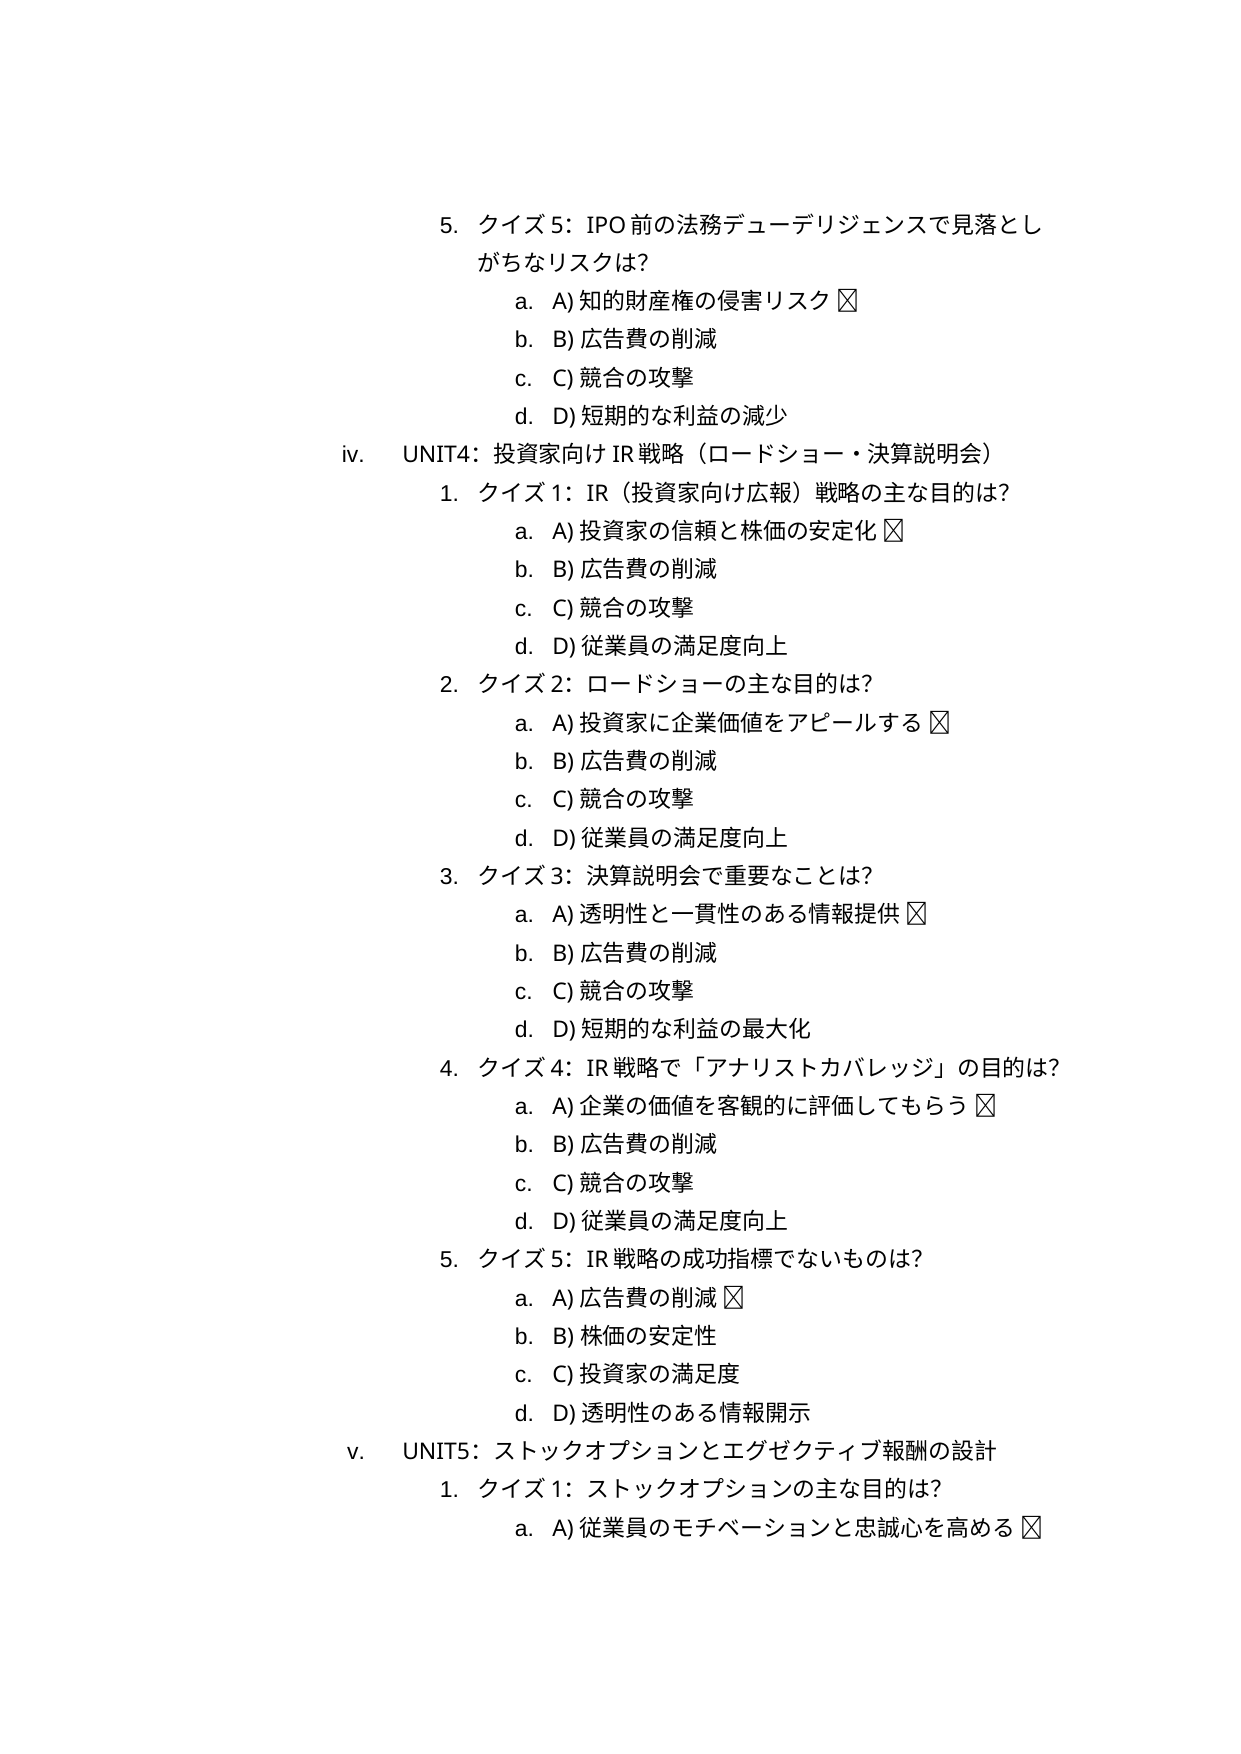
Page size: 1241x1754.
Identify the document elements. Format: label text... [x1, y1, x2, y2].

list B) 広告費の削減 [514, 551, 1063, 585]
list A) 従業員のモチベーションと忠誠心を高める ✅ [514, 1510, 1063, 1543]
list クイズ2：ロードショーの主な目的は？ [439, 666, 1063, 700]
list D) 従業員の満足度向上 [514, 1203, 1063, 1236]
list UNIT5：ストックオプションとエグゼクティブ報酬の設計 [364, 1433, 1063, 1466]
list クイズ5：IR戦略の成功指標でないものは？ [439, 1241, 1063, 1275]
list A) 広告費の削減 ✅ [514, 1280, 1063, 1313]
list C) 競合の攻撃 [514, 590, 1063, 623]
list D) 短期的な利益の最大化 [514, 1011, 1063, 1045]
list C) 競合の攻撃 [514, 1165, 1063, 1198]
list B) 広告費の削減 [514, 1126, 1063, 1160]
list クイズ1：IR（投資家向け広報）戦略の主な目的は？ [439, 475, 1063, 508]
list A) 透明性と一貫性のある情報提供 ✅ [514, 896, 1063, 930]
list B) 株価の安定性 [514, 1318, 1063, 1351]
list C) 競合の攻撃 [514, 781, 1063, 815]
list A) 投資家に企業価値をアピールする ✅ [514, 705, 1063, 738]
list クイズ1：ストックオプションの主な目的は？ [439, 1471, 1063, 1505]
list B) 広告費の削減 [514, 935, 1063, 968]
list D) 従業員の満足度向上 [514, 820, 1063, 853]
list A) 知的財産権の侵害リスク ✅ [514, 283, 1063, 316]
list A) 投資家の信頼と株価の安定化 ✅ [514, 513, 1063, 546]
list クイズ5：IPO前の法務デューデリジェンスで見落としがちなリスクは？ [439, 207, 1063, 278]
list D) 短期的な利益の減少 [514, 398, 1063, 431]
list C) 投資家の満足度 [514, 1356, 1063, 1390]
list C) 競合の攻撃 [514, 973, 1063, 1006]
list A) 企業の価値を客観的に評価してもらう ✅ [514, 1088, 1063, 1121]
list クイズ4：IR戦略で「アナリストカバレッジ」の目的は？ [439, 1050, 1063, 1083]
list B) 広告費の削減 [514, 743, 1063, 776]
list クイズ3：決算説明会で重要なことは？ [439, 858, 1063, 891]
list B) 広告費の削減 [514, 321, 1063, 355]
list D) 透明性のある情報開示 [514, 1395, 1063, 1428]
list UNIT4：投資家向けIR戦略（ロードショー・決算説明会） [364, 436, 1063, 470]
list D) 従業員の満足度向上 [514, 628, 1063, 661]
list C) 競合の攻撃 [514, 360, 1063, 393]
